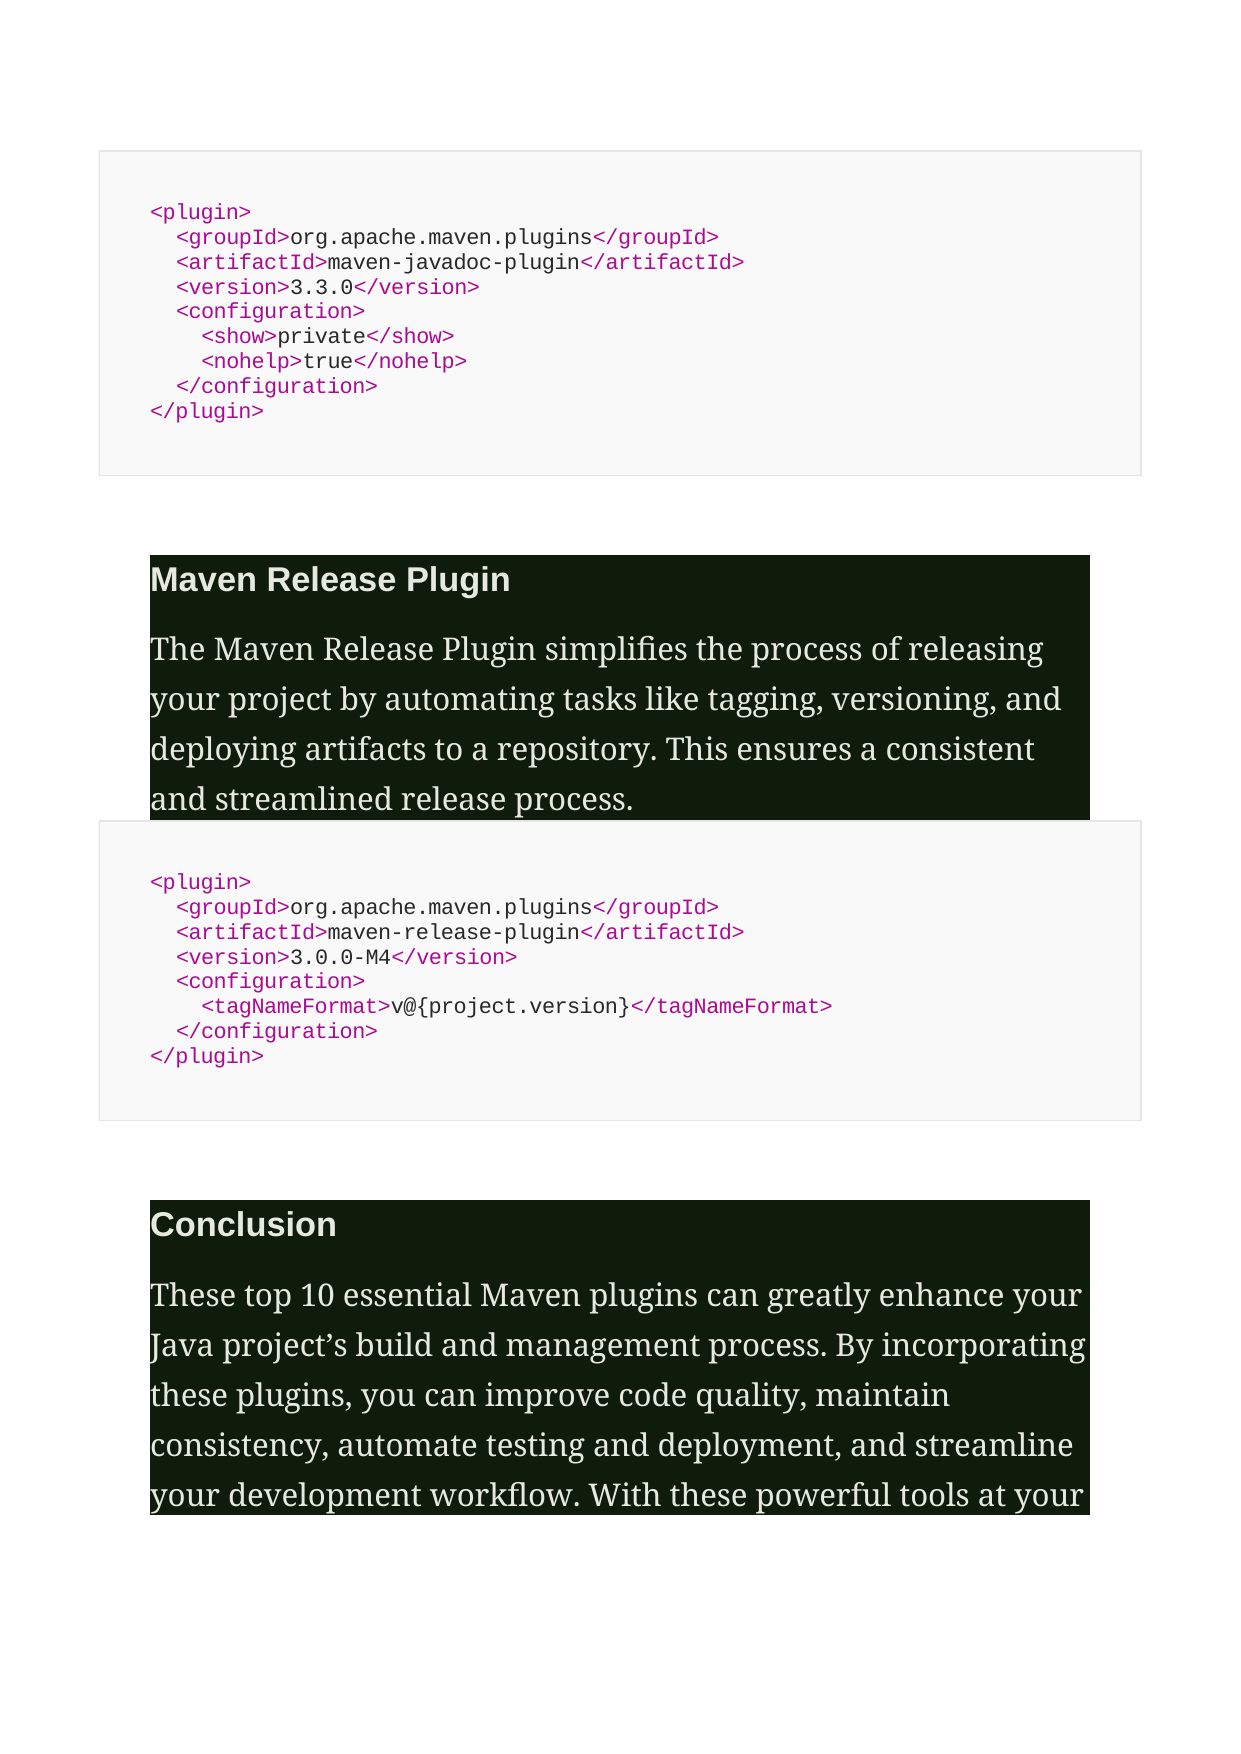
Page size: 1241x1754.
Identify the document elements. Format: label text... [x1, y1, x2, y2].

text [150, 1265, 1090, 1515]
text Conclusion [150, 1200, 1090, 1244]
text Maven Release Plugin [150, 555, 1090, 598]
text <plugin> <groupId>org.apache.maven.plugins</groupId> <artifactId>maven-javadoc-plugin</artifactId> <version>3.3.0</version> <configuration> <show>private</show> <nohelp>true</nohelp> </configuration> </plugin> [100, 152, 1140, 475]
text <plugin> <groupId>org.apache.maven.plugins</groupId> <artifactId>maven-release-plugin</artifactId> <version>3.0.0-M4</version> <configuration> <tagNameFormat>v@{project.version}</tagNameFormat> </configuration> </plugin> [100, 822, 1140, 1120]
text The Maven Release Plugin simplifies the process of releasing your project by automating tasks like tagging, versioning, and deploying artifacts to a repository. This ensures a consistent and streamlined release process. [150, 620, 1090, 820]
